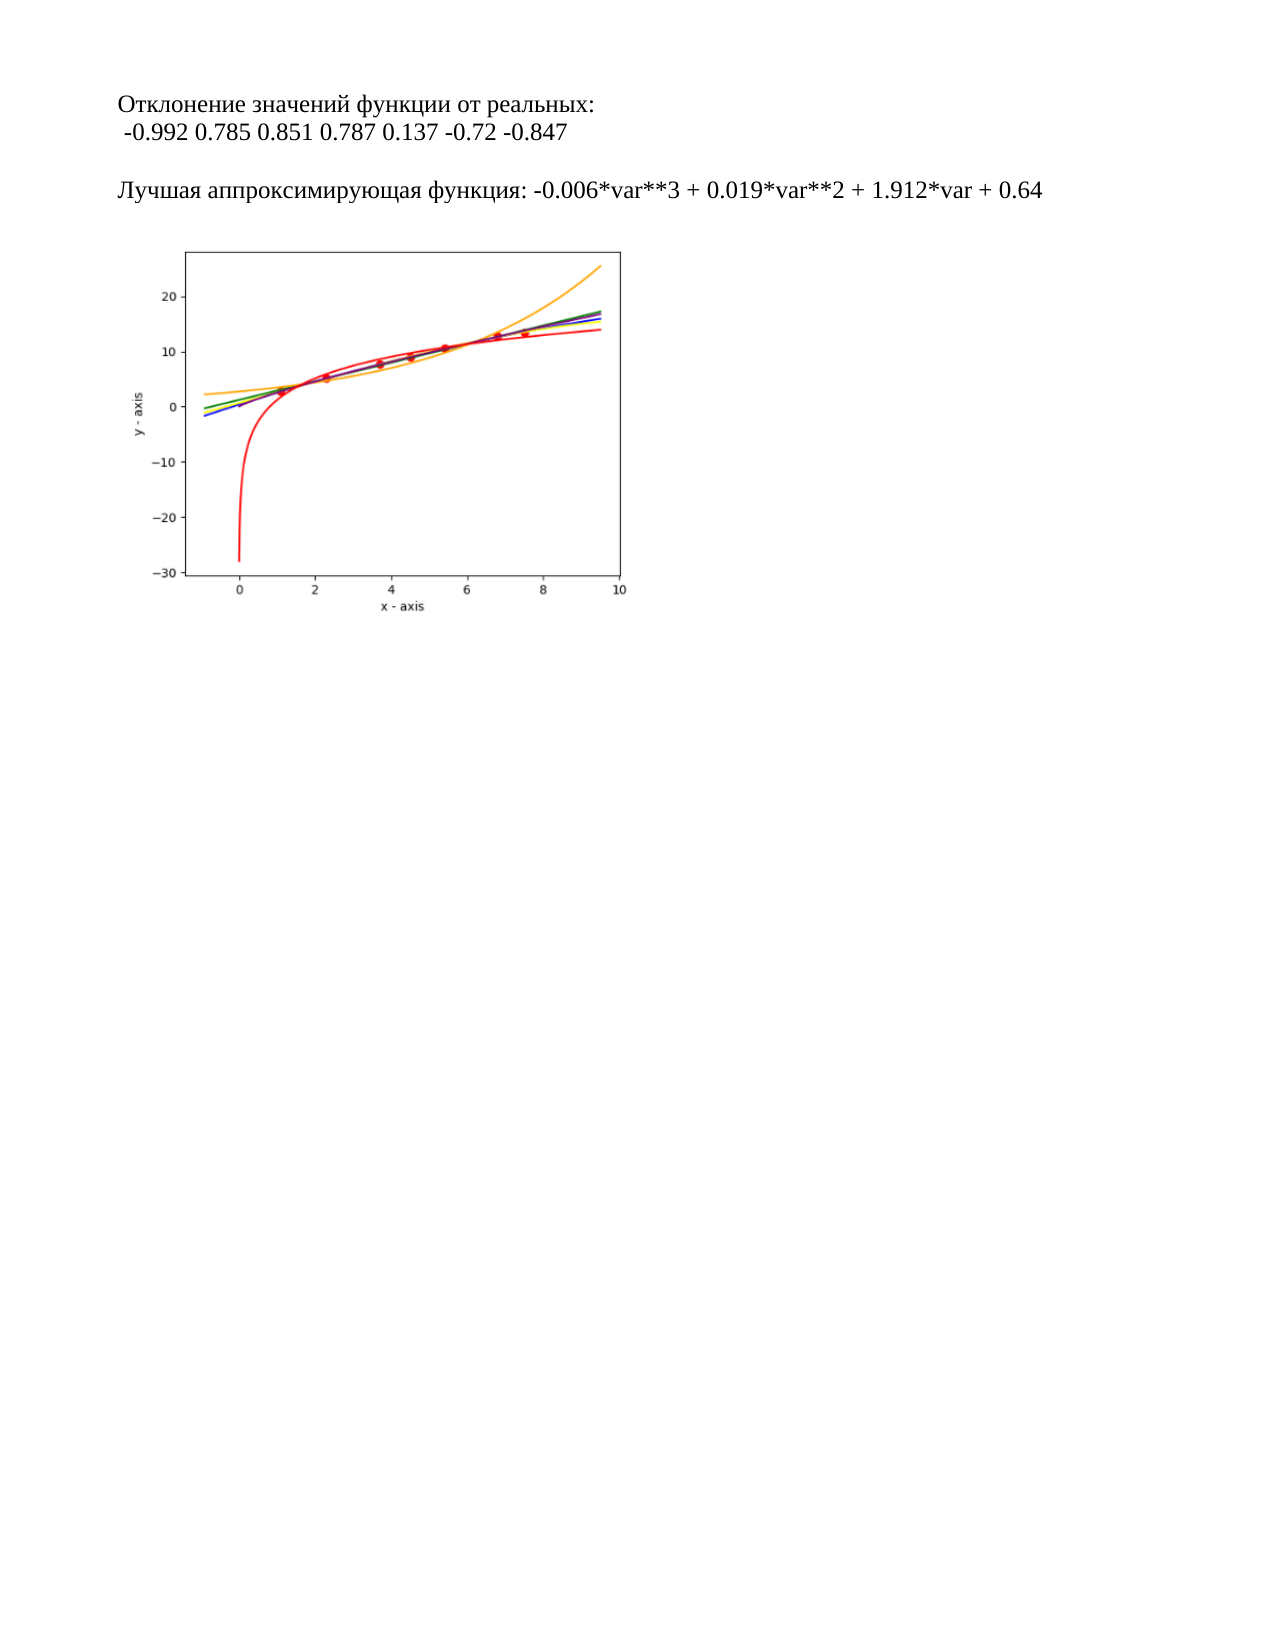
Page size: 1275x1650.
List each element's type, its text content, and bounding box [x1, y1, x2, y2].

text Лучшая аппроксимирующая функция: -0.006*var**3 + 0.019*var**2 + 1.912*var + 0.64 [117, 175, 1195, 204]
text -0.992 0.785 0.851 0.787 0.137 -0.72 -0.847 [117, 117, 1195, 146]
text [117, 89, 1195, 117]
picture [117, 203, 672, 620]
